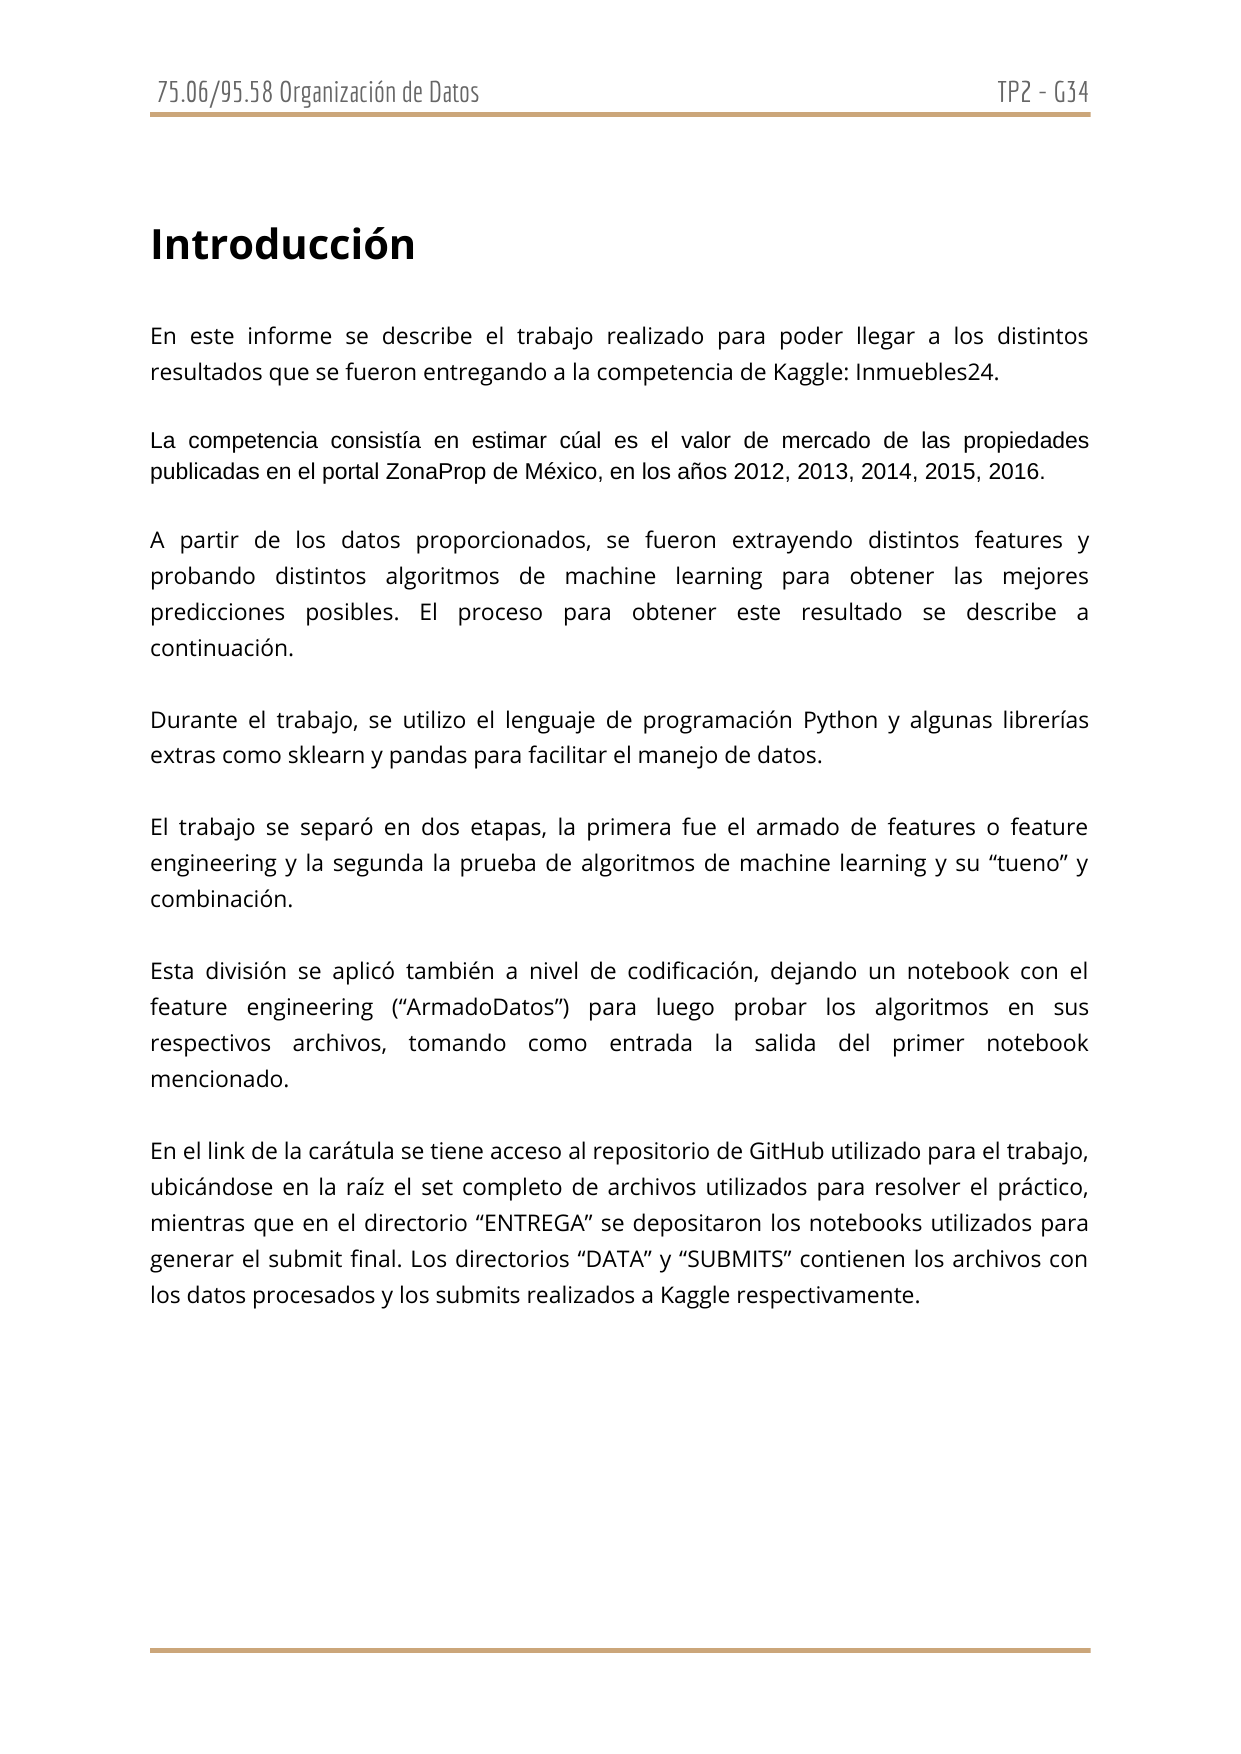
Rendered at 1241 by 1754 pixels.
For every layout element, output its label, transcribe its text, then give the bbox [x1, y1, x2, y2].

text La competencia consistía en estimar cúal es el valor de mercado de las propiedades publicadas en el portal ZonaProp de México, en los años 2012, 2013, 2014, 2015, 2016. [150, 427, 1090, 484]
text Esta división se aplicó también a nivel de codificación, dejando un notebook con el feature engineering (“ArmadoDatos”) para luego probar los algoritmos en sus respectivos archivos, tomando como entrada la salida del primer notebook mencionado. [150, 955, 1090, 1094]
text En este informe se describe el trabajo realizado para poder llegar a los distintos resultados que se fueron entregando a la competencia de Kaggle: Inmuebles24. [150, 320, 1090, 387]
text A partir de los datos proporcionados, se fueron extrayendo distintos features y probando distintos algoritmos de machine learning para obtener las mejores predicciones posibles. El proceso para obtener este resultado se describe a continuación. [150, 524, 1090, 663]
text Durante el trabajo, se utilizo el lenguaje de programación Python y algunas librerías extras como sklearn y pandas para facilitar el manejo de datos. [150, 703, 1090, 771]
text El trabajo se separó en dos etapas, la primera fue el armado de features o feature engineering y la segunda la prueba de algoritmos de machine learning y su “tueno” y combinación. [150, 811, 1090, 914]
picture [150, 1648, 1091, 1653]
subtitle Introducción [150, 214, 1090, 271]
text En el link de la carátula se tiene acceso al repositorio de GitHub utilizado para el trabajo, ubicándose en la raíz el set completo de archivos utilizados para resolver el práctico, mientras que en el directorio “ENTREGA” se depositaron los notebooks utilizados para generar el submit final. Los directorios “DATA” y “SUBMITS” contienen los archivos con los datos procesados y los submits realizados a Kaggle respectivamente. [150, 1135, 1090, 1310]
picture [150, 112, 1091, 117]
